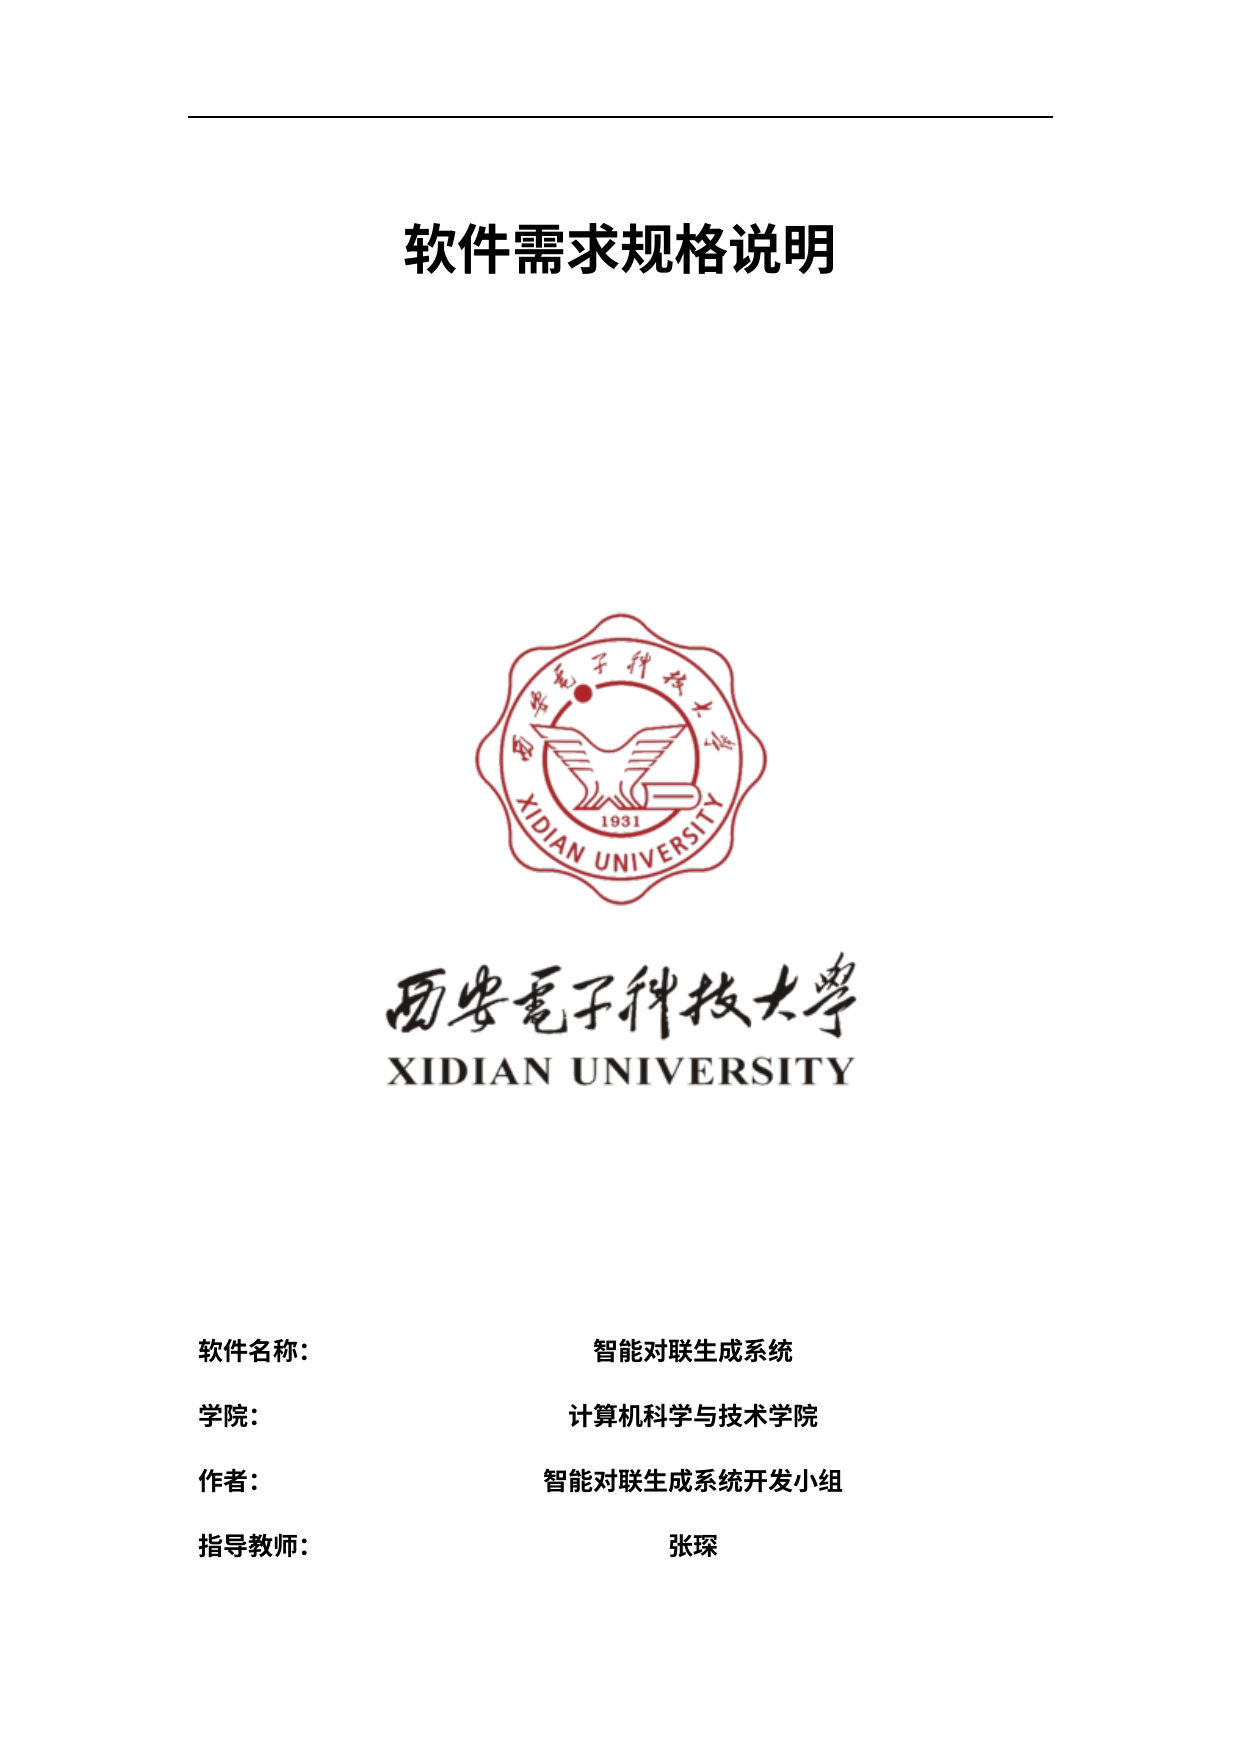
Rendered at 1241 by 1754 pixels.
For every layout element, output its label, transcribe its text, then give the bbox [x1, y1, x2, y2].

table_cell 作者： [188, 1447, 335, 1512]
table_cell 计算机科学与技术学院 [335, 1382, 1052, 1447]
picture [372, 602, 869, 1108]
table_header 智能对联生成系统 [335, 1317, 1052, 1382]
table_header 软件名称： [188, 1317, 335, 1382]
table_cell 指导教师： [188, 1512, 335, 1577]
subtitle 软件需求规格说明 [187, 197, 1053, 295]
table_cell 张琛 [335, 1512, 1052, 1577]
table_cell 智能对联生成系统开发小组 [335, 1447, 1052, 1512]
table_cell 学院： [188, 1382, 335, 1447]
